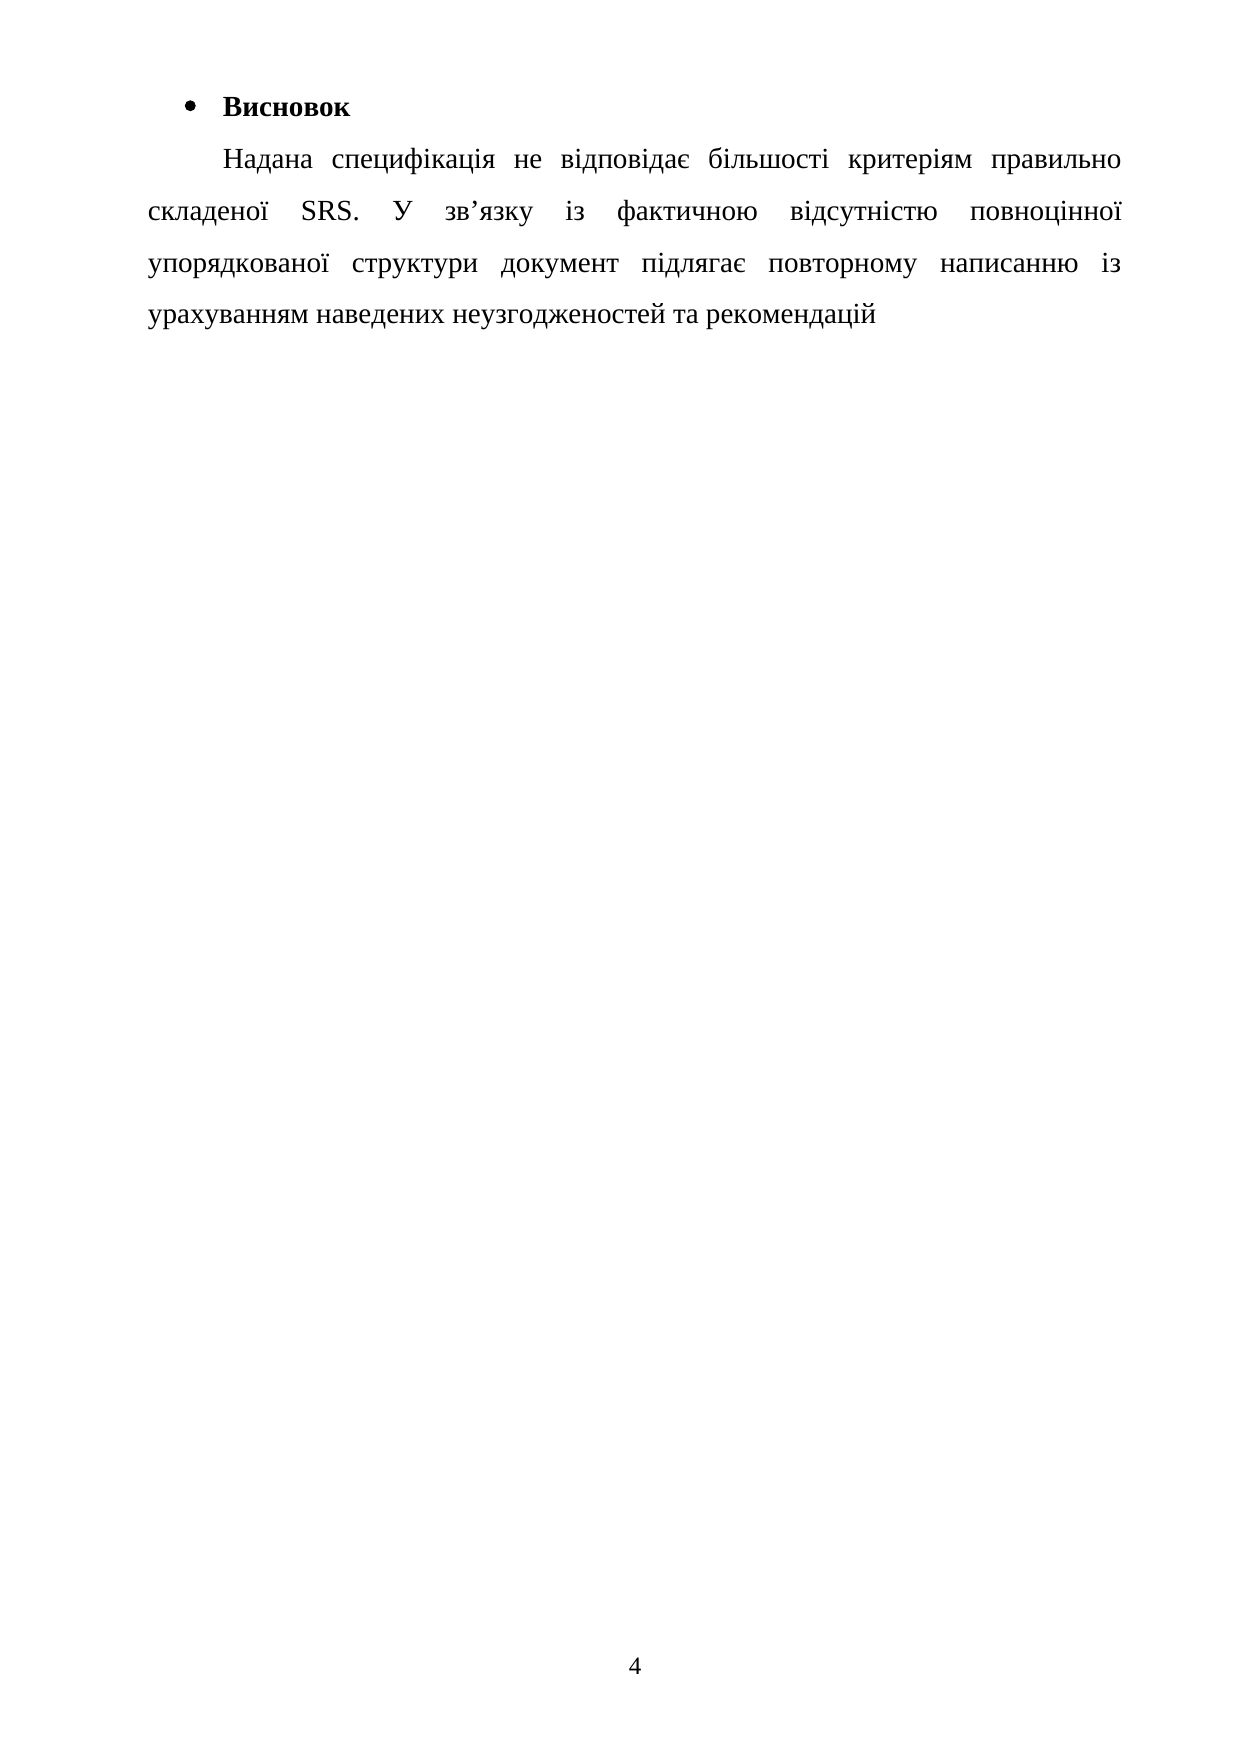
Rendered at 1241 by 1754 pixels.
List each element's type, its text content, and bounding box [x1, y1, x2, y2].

list Висновок [185, 89, 1122, 122]
text Надана специфікація не відповідає більшості критеріям правильно складеної SRS. У зв’язку із фактичною відсутністю повноцінної упорядкованої структури документ підлягає повторному написанню із урахуванням наведених неузгодженостей та рекомендацій [148, 141, 1122, 330]
